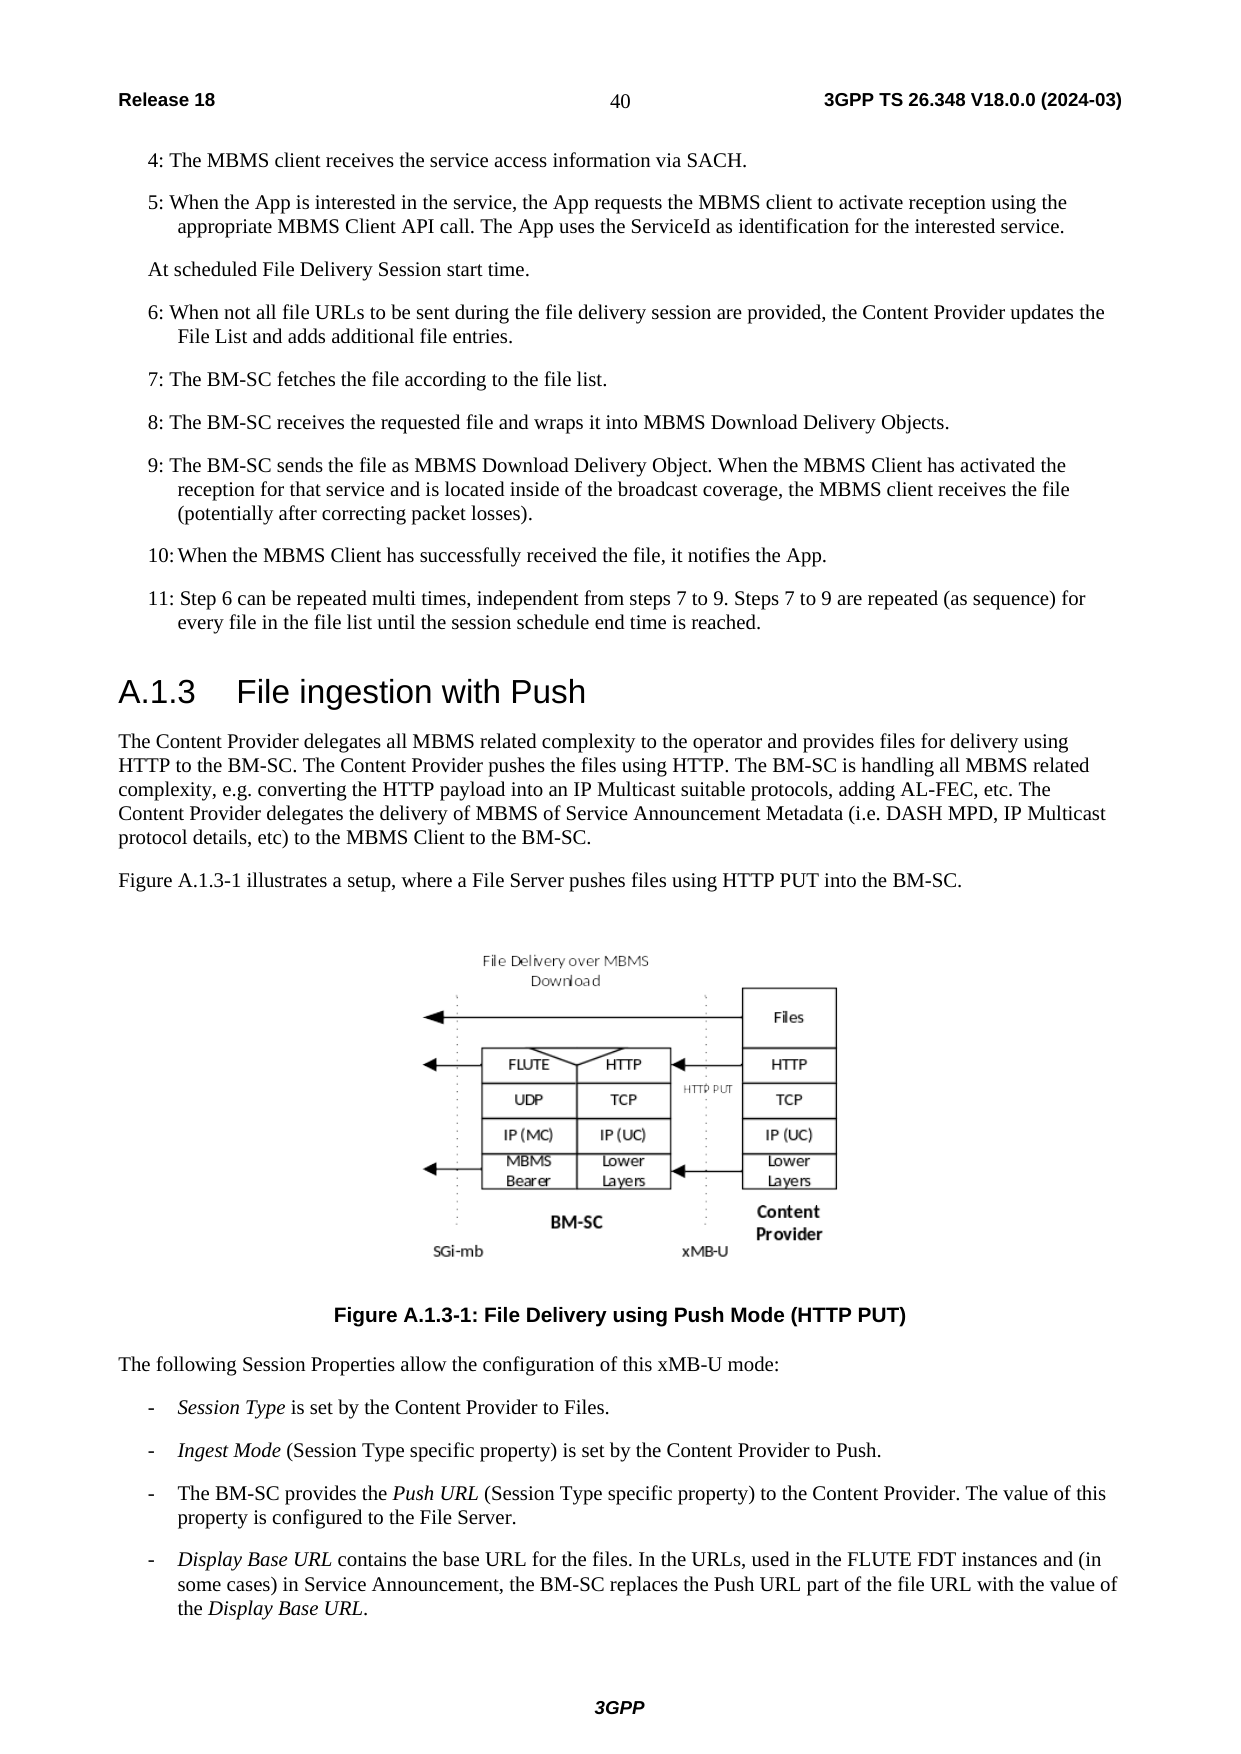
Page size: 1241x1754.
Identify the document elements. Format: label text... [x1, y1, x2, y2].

text 8: The BM-SC receives the requested file and wraps it into MBMS Download Delivery Objects. [148, 410, 1122, 434]
text Figure A.1.3-1 illustrates a setup, where a File Server pushes files using HTTP PUT into the BM-SC. [118, 868, 1122, 892]
subtitle A.1.3 File ingestion with Push [118, 672, 1122, 710]
text - The BM-SC provides the Push URL (Session Type specific property) to the Content Provider. The value of this property is configured to the File Server. [148, 1481, 1122, 1529]
text - Session Type is set by the Content Provider to Files. [148, 1395, 1122, 1419]
text 11: Step 6 can be repeated multi times, independent from steps 7 to 9. Steps 7 to 9 are repeated (as sequence) for every file in the file list until the session schedule end time is reached. [148, 586, 1122, 634]
text - Ingest Mode (Session Type specific property) is set by the Content Provider to Push. [148, 1438, 1122, 1462]
text 9: The BM-SC sends the file as MBMS Download Delivery Object. When the MBMS Client has activated the reception for that service and is located inside of the broadcast coverage, the MBMS client receives the file (potentially after correcting packet losses). [148, 452, 1122, 525]
text 5: When the App is interested in the service, the App requests the MBMS client to activate reception using the appropriate MBMS Client API call. The App uses the ServiceId as identification for the interested service. [148, 190, 1122, 238]
text 6: When not all file URLs to be sent during the file delivery session are provided, the Content Provider updates the File List and adds additional file entries. [148, 300, 1122, 348]
text 7: The BM-SC fetches the file according to the file list. [148, 367, 1122, 391]
text 4: The MBMS client receives the service access information via SACH. [148, 147, 1122, 172]
text The following Session Properties allow the configuration of this xMB-U mode: [118, 1352, 1122, 1376]
text Figure A.1.3-1: File Delivery using Push Mode (HTTP PUT) [118, 1303, 1122, 1327]
text - Display Base URL contains the base URL for the files. In the URLs, used in the FLUTE FDT instances and (in some cases) in Service Announcement, the BM-SC replaces the Push URL part of the file URL with the value of the Display Base URL. [148, 1547, 1122, 1619]
text 10: When the MBMS Client has successfully received the file, it notifies the App. [148, 543, 1122, 567]
text At scheduled File Delivery Session start time. [148, 257, 1122, 281]
text The Content Provider delegates all MBMS related complexity to the operator and provides files for delivery using HTTP to the BM-SC. The Content Provider pushes the files using HTTP. The BM-SC is handling all MBMS related complexity, e.g. converting the HTTP payload into an IP Multicast suitable protocols, adding AL-FEC, etc. The Content Provider delegates the delivery of MBMS of Service Announcement Metadata (i.e. DASH MPD, IP Multicast protocol details, etc) to the MBMS Client to the BM-SC. [118, 729, 1122, 849]
